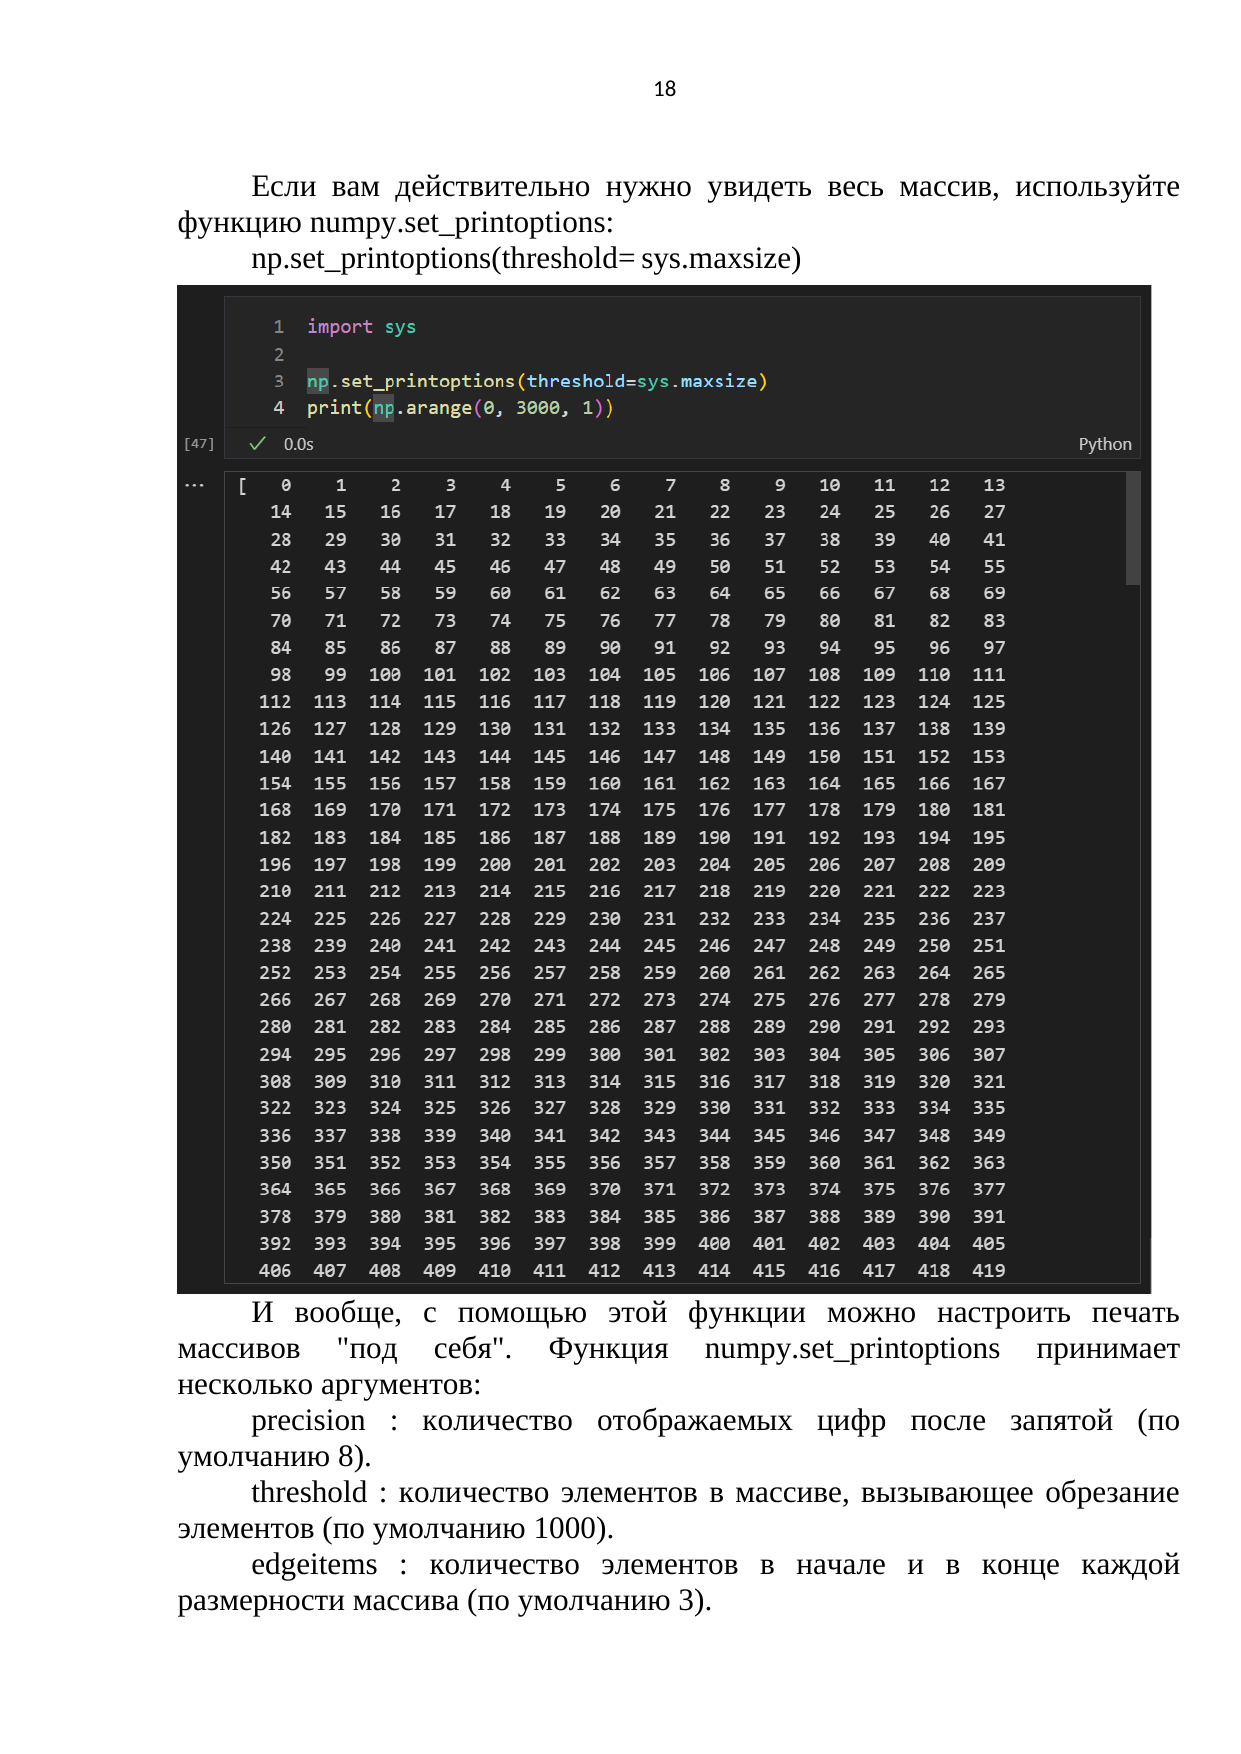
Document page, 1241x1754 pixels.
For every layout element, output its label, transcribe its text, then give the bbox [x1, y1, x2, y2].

text edgeitems : количество элементов в начале и в конце каждой размерности массива (по умолчанию 3). [177, 1545, 1181, 1617]
text precision : количество отображаемых цифр после запятой (по умолчанию 8). [177, 1401, 1181, 1473]
text threshold : количество элементов в массиве, вызывающее обрезание элементов (по умолчанию 1000). [177, 1473, 1181, 1545]
text Если вам действительно нужно увидеть весь массив, используйте функцию numpy.set_printoptions: [177, 167, 1181, 239]
picture [177, 285, 1152, 1294]
text np.set_printoptions(threshold= sys.maxsize) [177, 239, 1181, 275]
